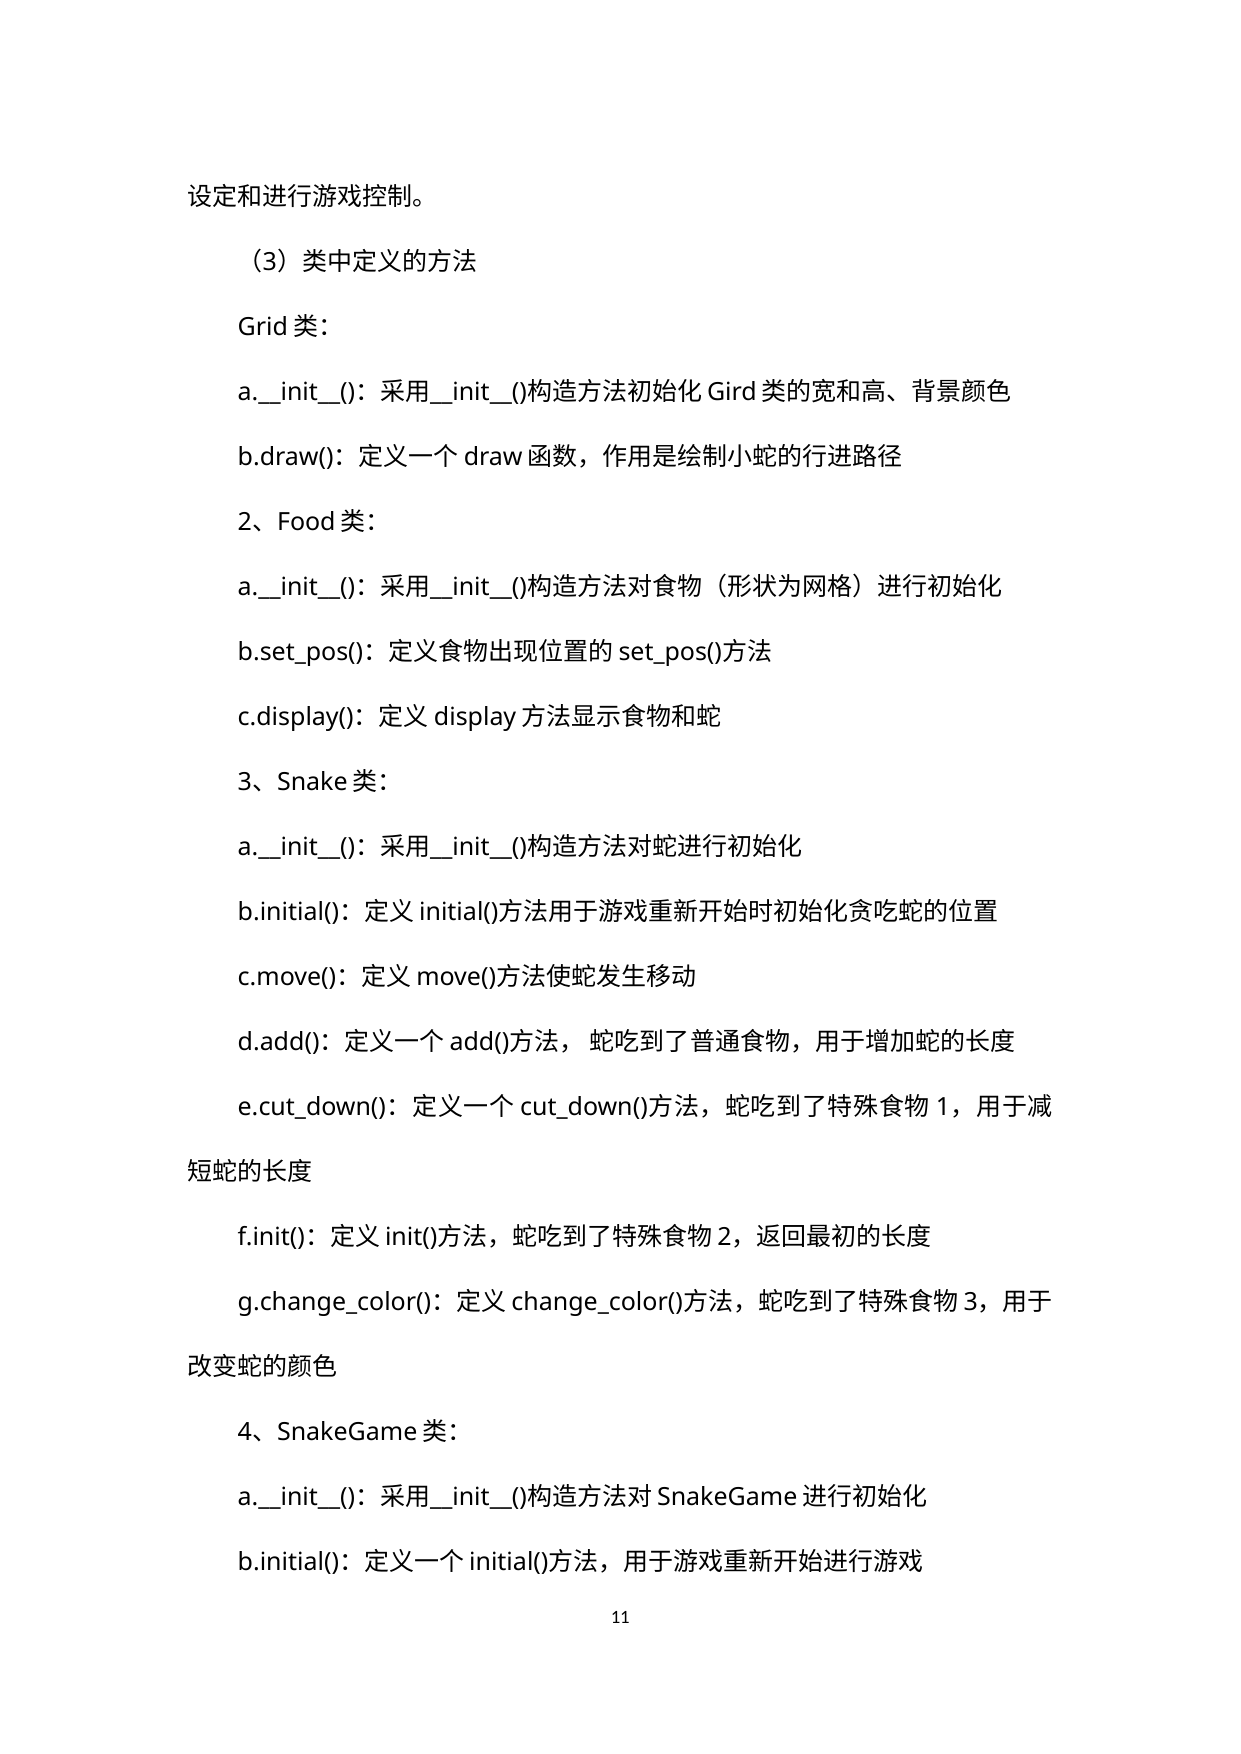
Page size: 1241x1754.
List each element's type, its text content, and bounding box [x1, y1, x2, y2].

text a.__init__()：采用__init__()构造方法对SnakeGame进行初始化 [187, 1462, 1053, 1527]
text Grid类： [187, 292, 1053, 357]
text e.cut_down()：定义一个cut_down()方法，蛇吃到了特殊食物1，用于减短蛇的长度 [187, 1072, 1053, 1202]
text c.move()：定义move()方法使蛇发生移动 [187, 942, 1053, 1007]
text f.init()：定义init()方法，蛇吃到了特殊食物2，返回最初的长度 [187, 1202, 1053, 1267]
text b.set_pos()：定义食物出现位置的set_pos()方法 [187, 617, 1053, 682]
text d.add()：定义一个add()方法， 蛇吃到了普通食物，用于增加蛇的长度 [187, 1007, 1053, 1072]
text a.__init__()：采用__init__()构造方法对食物（形状为网格）进行初始化 [187, 552, 1053, 617]
text b.draw()：定义一个draw函数，作用是绘制小蛇的行进路径 [187, 422, 1053, 487]
text a.__init__()：采用__init__()构造方法初始化Gird类的宽和高、背景颜色 [187, 357, 1053, 422]
text 2、Food类： [187, 487, 1053, 552]
text 3、Snake类： [187, 747, 1053, 812]
text b.initial()：定义initial()方法用于游戏重新开始时初始化贪吃蛇的位置 [187, 877, 1053, 942]
text （3）类中定义的方法 [187, 227, 1053, 292]
text c.display()：定义display方法显示食物和蛇 [187, 682, 1053, 747]
text a.__init__()：采用__init__()构造方法对蛇进行初始化 [187, 812, 1053, 877]
text b.initial()：定义一个initial()方法，用于游戏重新开始进行游戏 [187, 1527, 1053, 1592]
text g.change_color()：定义change_color()方法，蛇吃到了特殊食物3，用于改变蛇的颜色 [187, 1267, 1053, 1397]
text 4、SnakeGame类： [187, 1397, 1053, 1462]
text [187, 162, 1053, 227]
